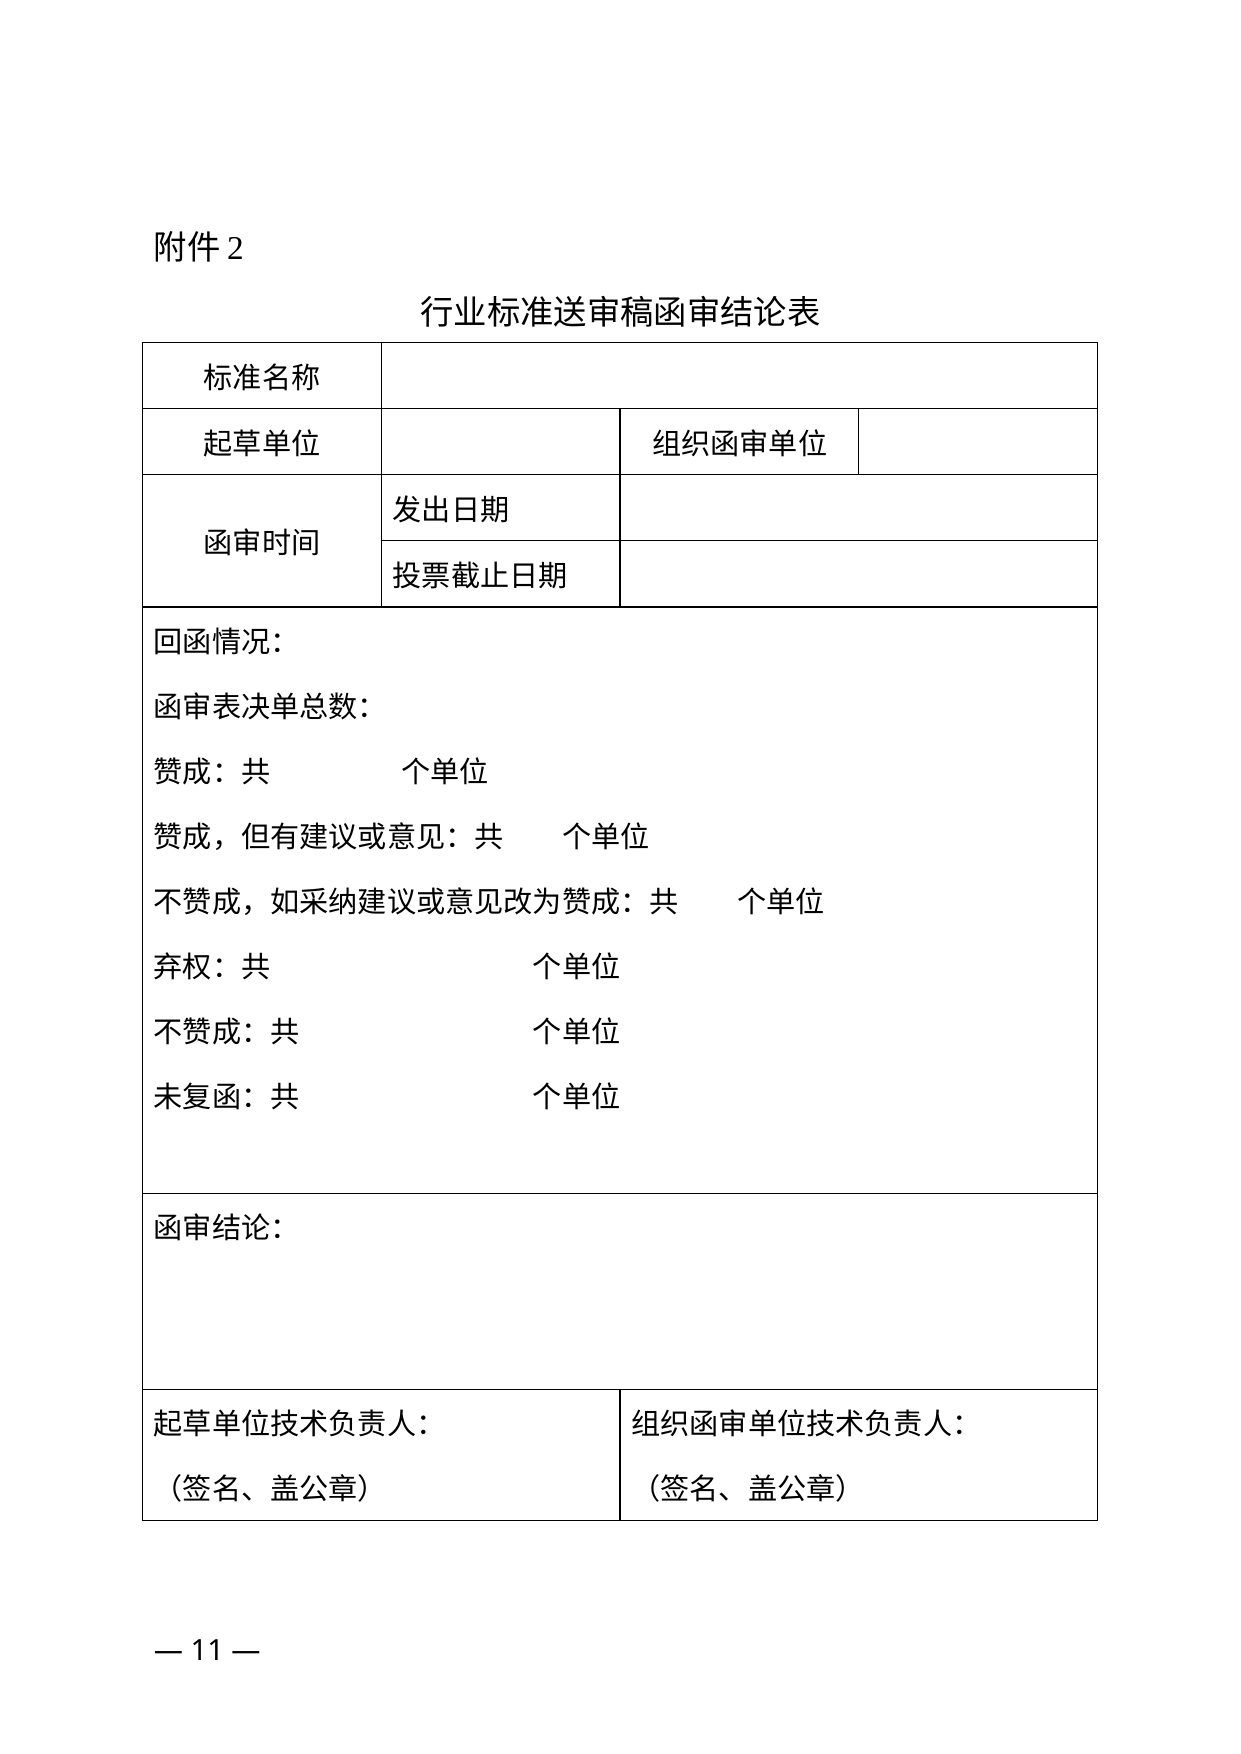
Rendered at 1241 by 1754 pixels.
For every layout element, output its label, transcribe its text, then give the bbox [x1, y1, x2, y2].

table_cell [382, 409, 619, 474]
table_header [382, 343, 1097, 408]
table_cell [621, 541, 1097, 606]
table_cell 回函情况： 函审表决单总数： 赞成：共 个单位 赞成，但有建议或意见：共 个单位 不赞成，如采纳建议或意见改为赞成：共 个单位 弃权：共 个单位 不赞成：共 个单位 未复函：共 个单位 [143, 608, 1097, 1192]
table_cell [143, 1390, 619, 1519]
text 行业标准送审稿函审结论表 [153, 277, 1087, 342]
table_cell [859, 409, 1097, 474]
table_header 标准名称 [143, 343, 381, 408]
text 附件2 [153, 212, 1087, 277]
table_cell [621, 475, 1097, 540]
table_cell 函审时间 [143, 475, 381, 606]
table_cell 发出日期 [382, 475, 619, 540]
table_cell 函审结论： [143, 1194, 1097, 1388]
table_cell 起草单位 [143, 409, 381, 474]
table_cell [621, 1390, 1097, 1519]
table_cell 组织函审单位 [621, 409, 858, 474]
table_cell 投票截止日期 [382, 541, 619, 606]
